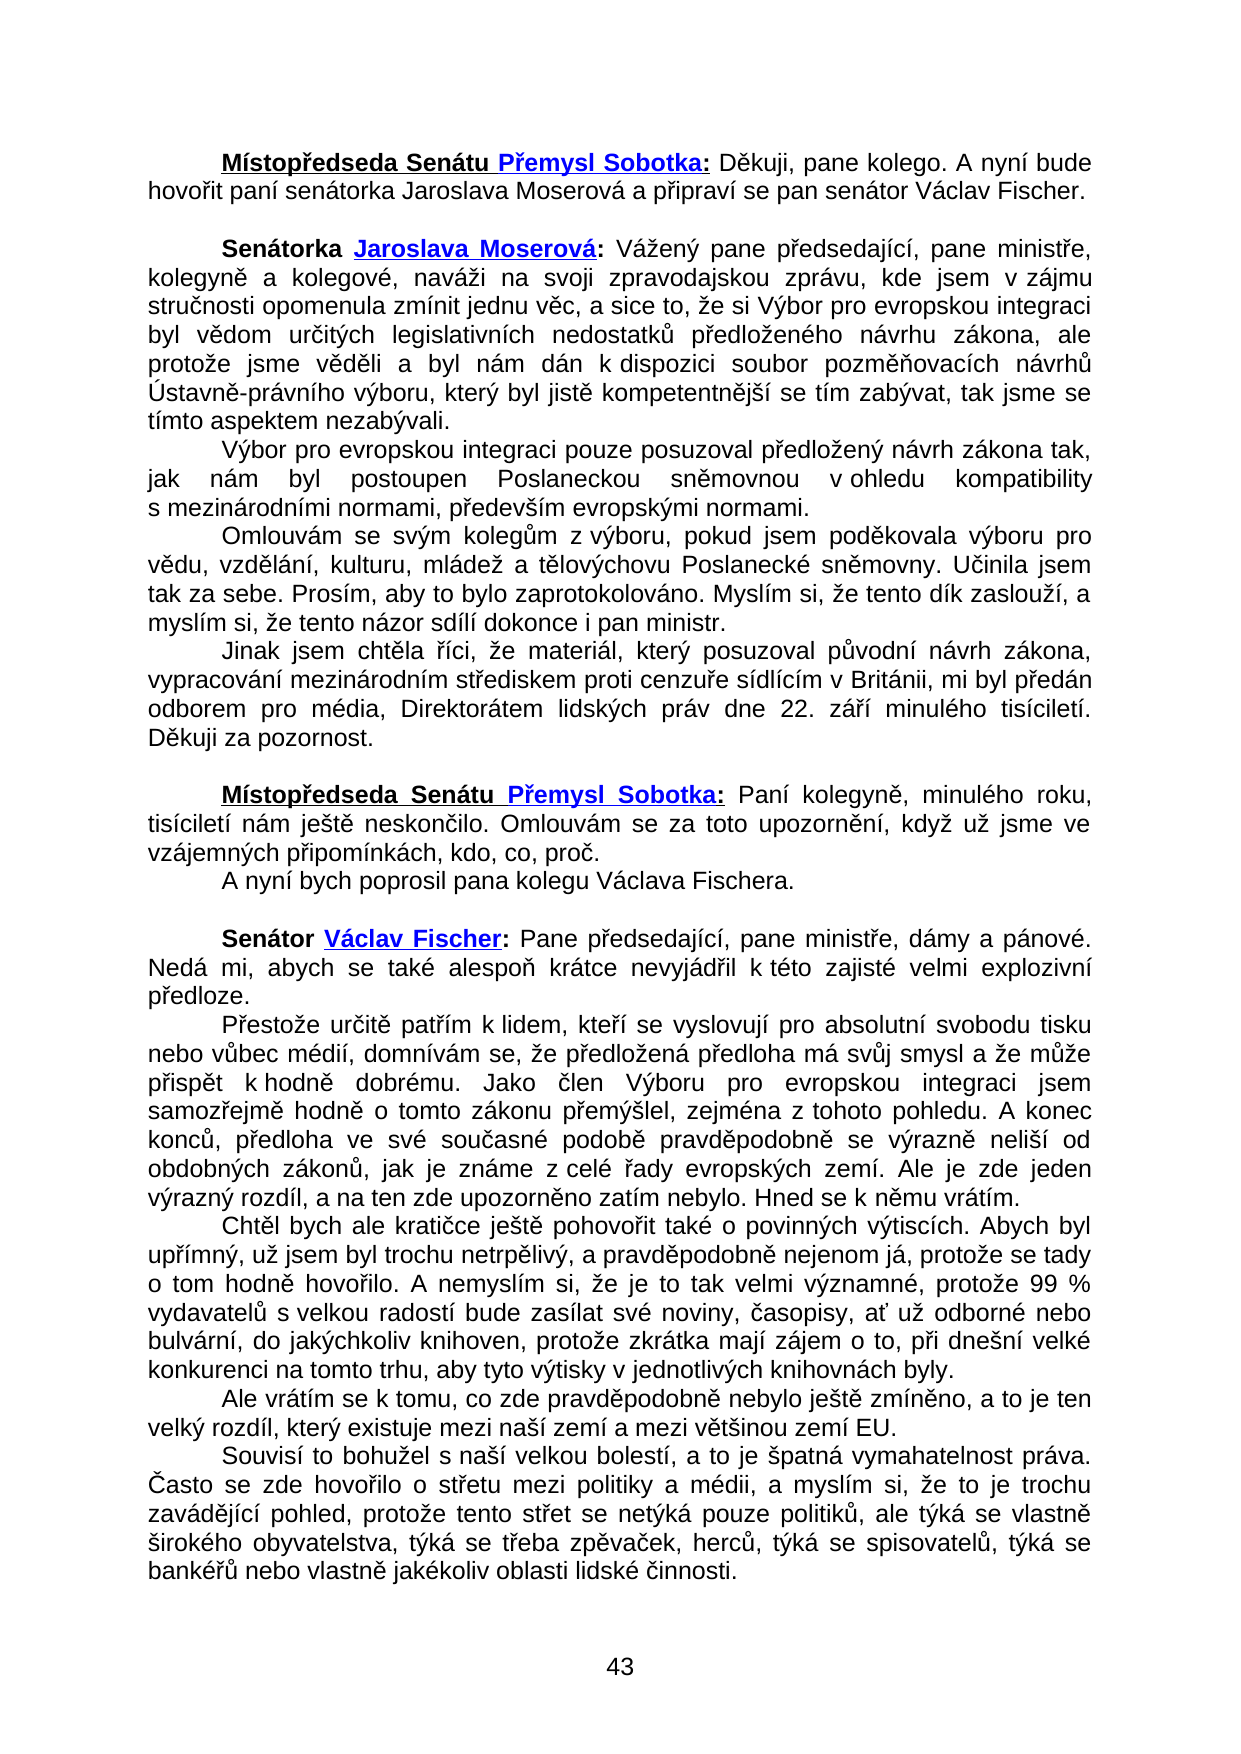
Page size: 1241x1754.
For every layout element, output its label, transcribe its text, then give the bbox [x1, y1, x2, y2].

text Přestože určitě patřím k lidem, kteří se vyslovují pro absolutní svobodu tisku nebo vůbec médií, domnívám se, že předložená předloha má svůj smysl a že může přispět k hodně dobrému. Jako člen Výboru pro evropskou integraci jsem samozřejmě hodně o tomto zákonu přemýšlel, zejména z tohoto pohledu. A konec konců, předloha ve své současné podobě pravděpodobně se výrazně neliší od obdobných zákonů, jak je známe z celé řady evropských zemí. Ale je zde jeden výrazný rozdíl, a na ten zde upozorněno zatím nebylo. Hned se k němu vrátím. [148, 1010, 1093, 1211]
text Místopředseda Senátu Přemysl Sobotka: Děkuji, pane kolego. A nyní bude hovořit paní senátorka Jaroslava Moserová a připraví se pan senátor Václav Fischer. [148, 148, 1093, 205]
text Senátorka Jaroslava Moserová: Vážený pane předsedající, pane ministře, kolegyně a kolegové, naváži na svoji zpravodajskou zprávu, kde jsem v zájmu stručnosti opomenula zmínit jednu věc, a sice to, že si Výbor pro evropskou integraci byl vědom určitých legislativních nedostatků předloženého návrhu zákona, ale protože jsme věděli a byl nám dán k dispozici soubor pozměňovacích návrhů Ústavně-právního výboru, který byl jistě kompetentnější se tím zabývat, tak jsme se tímto aspektem nezabývali. [148, 234, 1093, 435]
text Omlouvám se svým kolegům z výboru, pokud jsem poděkovala výboru pro vědu, vzdělání, kulturu, mládež a tělovýchovu Poslanecké sněmovny. Učinila jsem tak za sebe. Prosím, aby to bylo zaprotokolováno. Myslím si, že tento dík zaslouží, a myslím si, že tento názor sdílí dokonce i pan ministr. [148, 521, 1093, 636]
text Chtěl bych ale kratičce ještě pohovořit také o povinných výtiscích. Abych byl upřímný, už jsem byl trochu netrpělivý, a pravděpodobně nejenom já, protože se tady o tom hodně hovořilo. A nemyslím si, že je to tak velmi významné, protože 99 % vydavatelů s velkou radostí bude zasílat své noviny, časopisy, ať už odborné nebo bulvární, do jakýchkoliv knihoven, protože zkrátka mají zájem o to, při dnešní velké konkurenci na tomto trhu, aby tyto výtisky v jednotlivých knihovnách byly. [148, 1211, 1093, 1384]
text Výbor pro evropskou integraci pouze posuzoval předložený návrh zákona tak, jak nám byl postoupen Poslaneckou sněmovnou v ohledu kompatibility s mezinárodními normami, především evropskými normami. [148, 435, 1093, 521]
text Ale vrátím se k tomu, co zde pravděpodobně nebylo ještě zmíněno, a to je ten velký rozdíl, který existuje mezi naší zemí a mezi většinou zemí EU. [148, 1384, 1093, 1441]
text A nyní bych poprosil pana kolegu Václava Fischera. [148, 866, 1093, 895]
text Senátor Václav Fischer: Pane předsedající, pane ministře, dámy a pánové. Nedá mi, abych se také alespoň krátce nevyjádřil k této zajisté velmi explozivní předloze. [148, 924, 1093, 1010]
text Místopředseda Senátu Přemysl Sobotka: Paní kolegyně, minulého roku, tisíciletí nám ještě neskončilo. Omlouvám se za toto upozornění, když už jsme ve vzájemných připomínkách, kdo, co, proč. [148, 780, 1093, 866]
text Jinak jsem chtěla říci, že materiál, který posuzoval původní návrh zákona, vypracování mezinárodním střediskem proti cenzuře sídlícím v Británii, mi byl předán odborem pro média, Direktorátem lidských práv dne 22. září minulého tisíciletí. Děkuji za pozornost. [148, 636, 1093, 751]
text Souvisí to bohužel s naší velkou bolestí, a to je špatná vymahatelnost práva. Často se zde hovořilo o střetu mezi politiky a médii, a myslím si, že to je trochu zavádějící pohled, protože tento střet se netýká pouze politiků, ale týká se vlastně širokého obyvatelstva, týká se třeba zpěvaček, herců, týká se spisovatelů, týká se bankéřů nebo vlastně jakékoliv oblasti lidské činnosti. [148, 1441, 1093, 1585]
